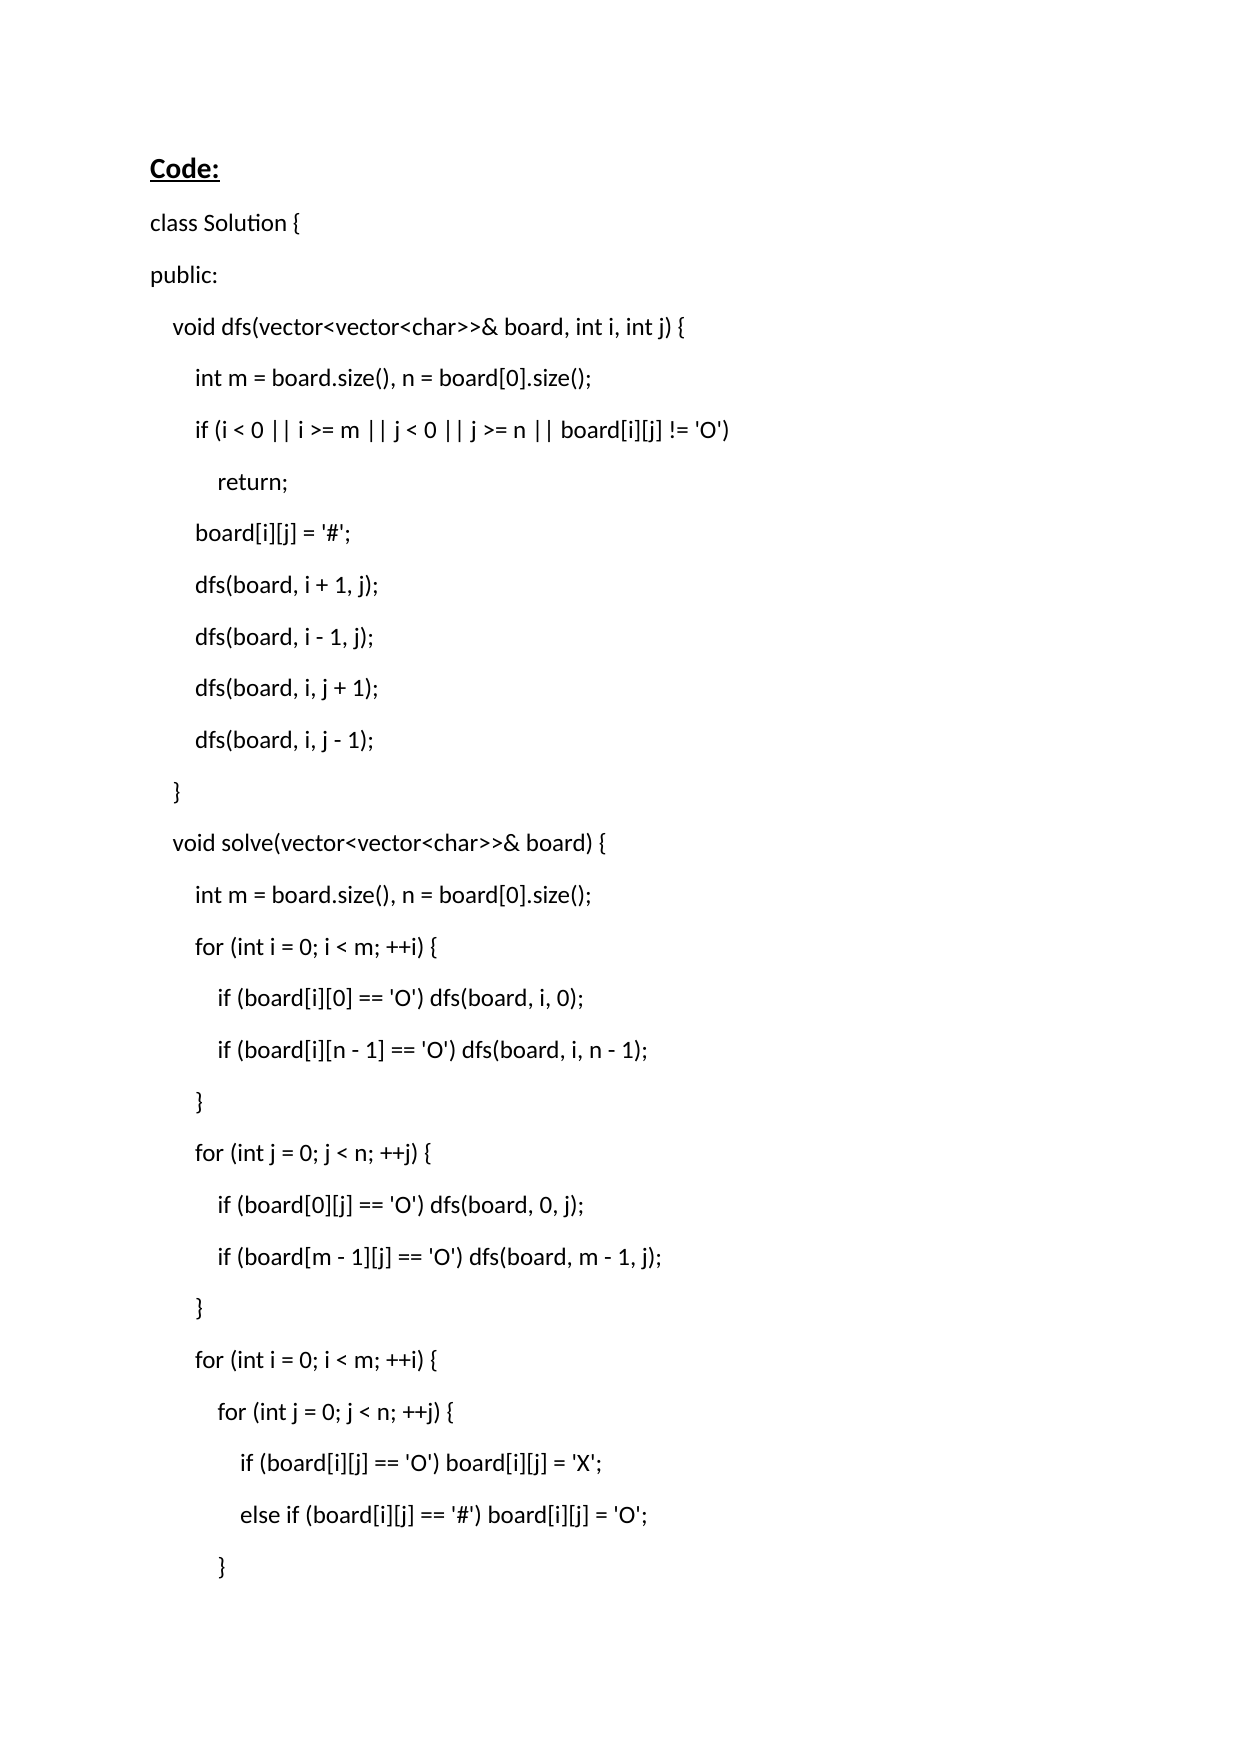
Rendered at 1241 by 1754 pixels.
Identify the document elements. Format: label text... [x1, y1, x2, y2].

text dfs(board, i - 1, j); [150, 621, 1090, 651]
text dfs(board, i, j + 1); [150, 673, 1090, 703]
text for (int i = 0; i < m; ++i) { [150, 1344, 1090, 1375]
text if (i < 0 || i >= m || j < 0 || j >= n || board[i][j] != 'O') [150, 414, 1090, 445]
text void solve(vector<vector<char>>& board) { [150, 828, 1090, 858]
text return; [150, 466, 1090, 496]
text dfs(board, i, j - 1); [150, 724, 1090, 755]
text dfs(board, i + 1, j); [150, 569, 1090, 600]
text int m = board.size(), n = board[0].size(); [150, 363, 1090, 393]
text } [150, 1551, 1090, 1581]
text for (int i = 0; i < m; ++i) { [150, 931, 1090, 961]
text if (board[i][j] == 'O') board[i][j] = 'X'; [150, 1448, 1090, 1478]
text for (int j = 0; j < n; ++j) { [150, 1138, 1090, 1168]
text public: [150, 259, 1090, 290]
text } [150, 1293, 1090, 1323]
text } [150, 776, 1090, 806]
text } [150, 1086, 1090, 1116]
text class Solution { [150, 208, 1090, 238]
text void dfs(vector<vector<char>>& board, int i, int j) { [150, 311, 1090, 341]
text if (board[i][0] == 'O') dfs(board, i, 0); [150, 983, 1090, 1013]
text Code: [150, 150, 1090, 186]
text if (board[0][j] == 'O') dfs(board, 0, j); [150, 1189, 1090, 1220]
text board[i][j] = '#'; [150, 518, 1090, 548]
text if (board[i][n - 1] == 'O') dfs(board, i, n - 1); [150, 1034, 1090, 1065]
text else if (board[i][j] == '#') board[i][j] = 'O'; [150, 1499, 1090, 1530]
text if (board[m - 1][j] == 'O') dfs(board, m - 1, j); [150, 1241, 1090, 1271]
text for (int j = 0; j < n; ++j) { [150, 1396, 1090, 1426]
text int m = board.size(), n = board[0].size(); [150, 879, 1090, 910]
